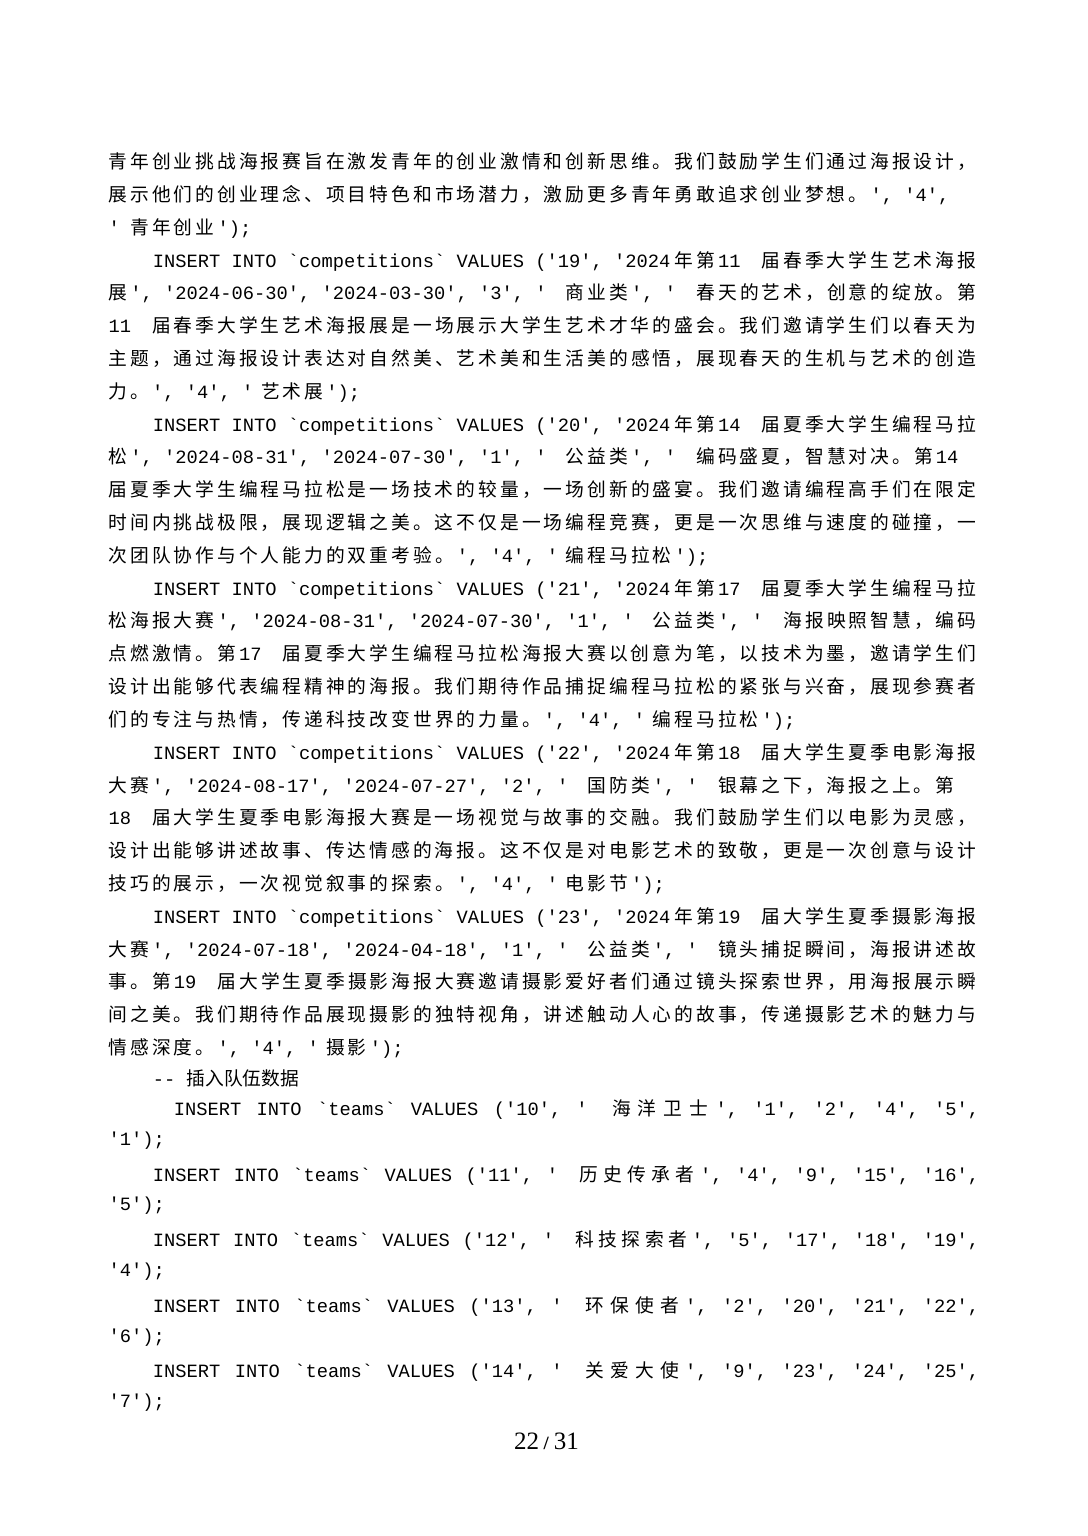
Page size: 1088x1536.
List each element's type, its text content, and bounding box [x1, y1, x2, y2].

text -- 插入队伍数据 [108, 1063, 979, 1091]
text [108, 1091, 979, 1419]
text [108, 144, 979, 1063]
